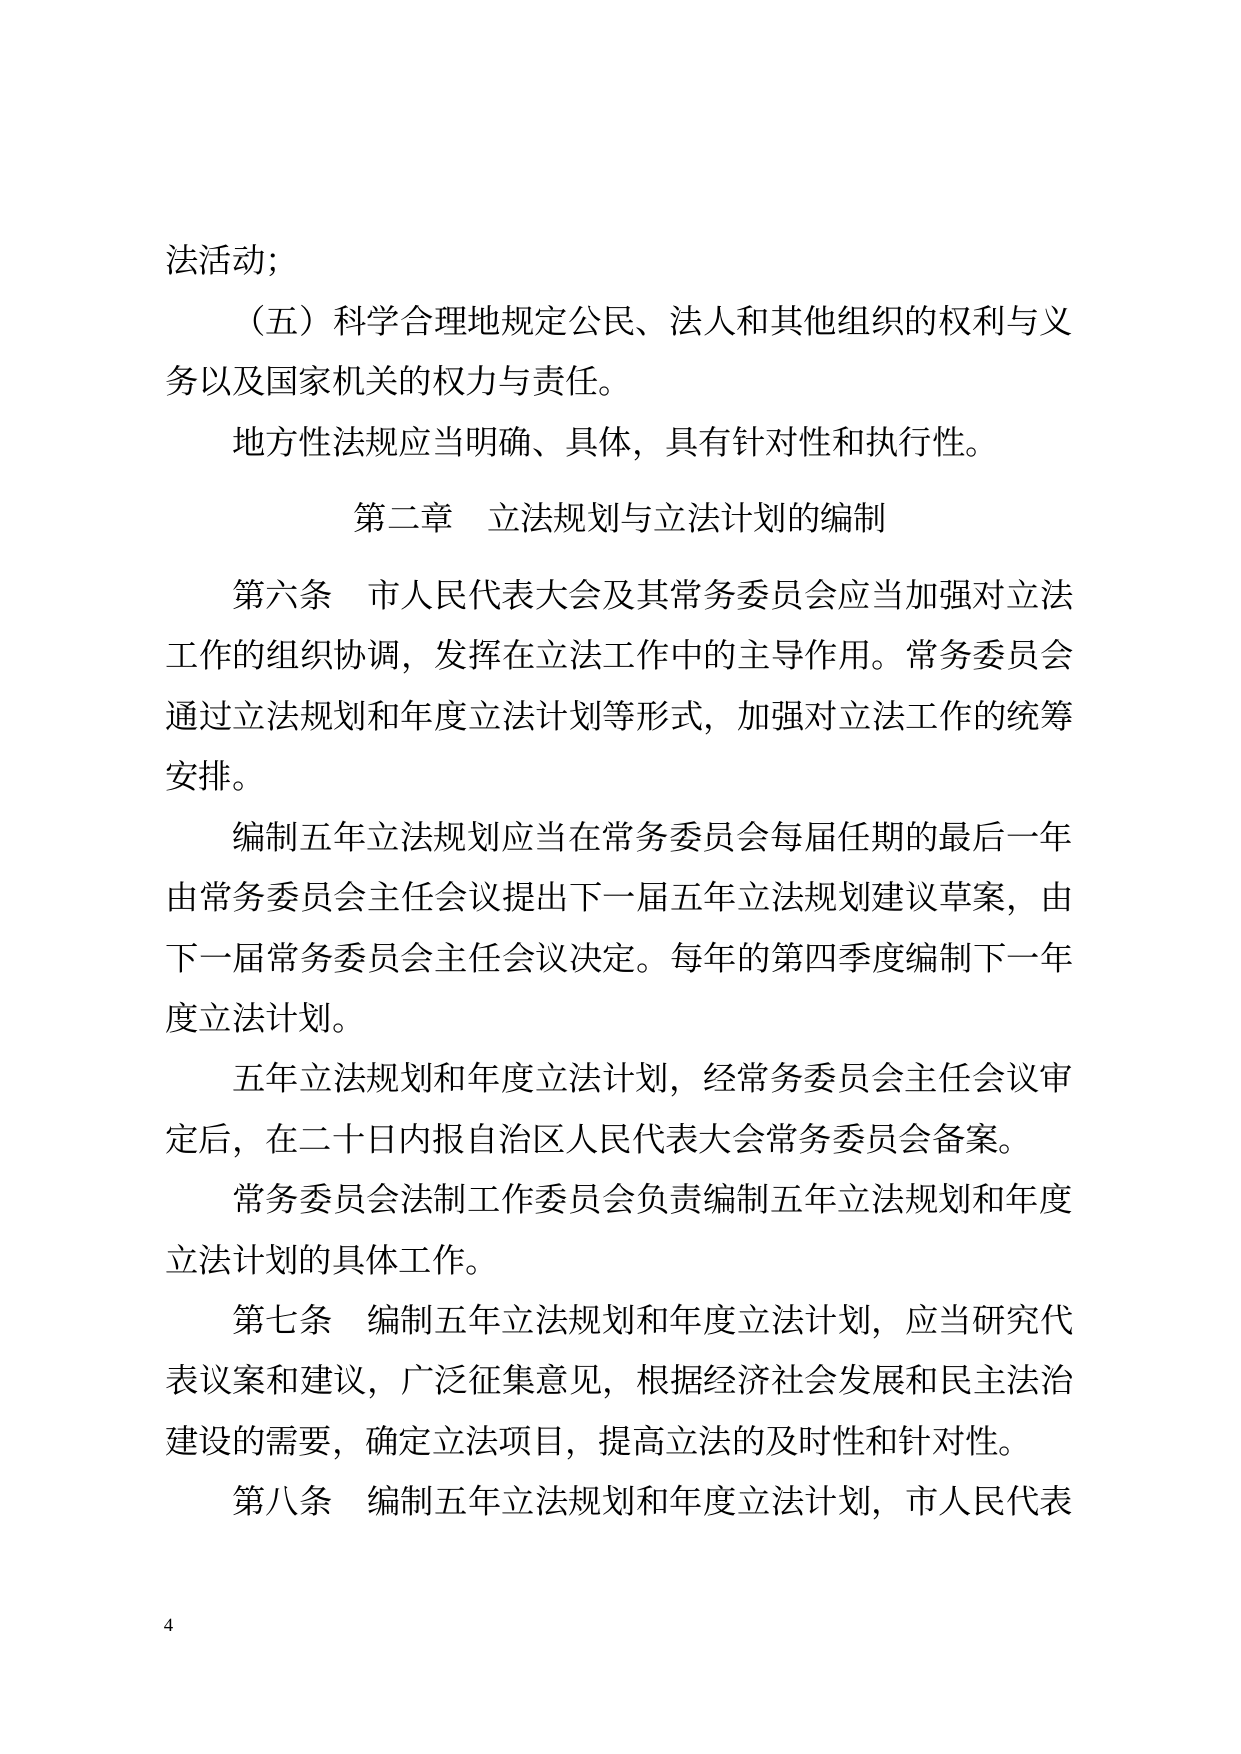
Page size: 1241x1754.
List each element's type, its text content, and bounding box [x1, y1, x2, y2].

text 常务委员会法制工作委员会负责编制五年立法规划和年度立法计划的具体工作。 [165, 1163, 1075, 1284]
text 第七条 编制五年立法规划和年度立法计划，应当研究代表议案和建议，广泛征集意见，根据经济社会发展和民主法治建设的需要，确定立法项目，提高立法的及时性和针对性。 [165, 1284, 1075, 1465]
text 编制五年立法规划应当在常务委员会每届任期的最后一年由常务委员会主任会议提出下一届五年立法规划建议草案，由下一届常务委员会主任会议决定。每年的第四季度编制下一年度立法计划。 [165, 801, 1075, 1042]
text 五年立法规划和年度立法计划，经常务委员会主任会议审定后，在二十日内报自治区人民代表大会常务委员会备案。 [165, 1042, 1075, 1163]
text 地方性法规应当明确、具体，具有针对性和执行性。 [165, 406, 1075, 466]
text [165, 224, 1075, 285]
text （五）科学合理地规定公民、法人和其他组织的权利与义务以及国家机关的权力与责任。 [165, 285, 1075, 406]
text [165, 1465, 1075, 1526]
text 第六条 市人民代表大会及其常务委员会应当加强对立法工作的组织协调，发挥在立法工作中的主导作用。常务委员会通过立法规划和年度立法计划等形式，加强对立法工作的统筹安排。 [165, 559, 1075, 801]
text 第二章 立法规划与立法计划的编制 [165, 482, 1075, 543]
